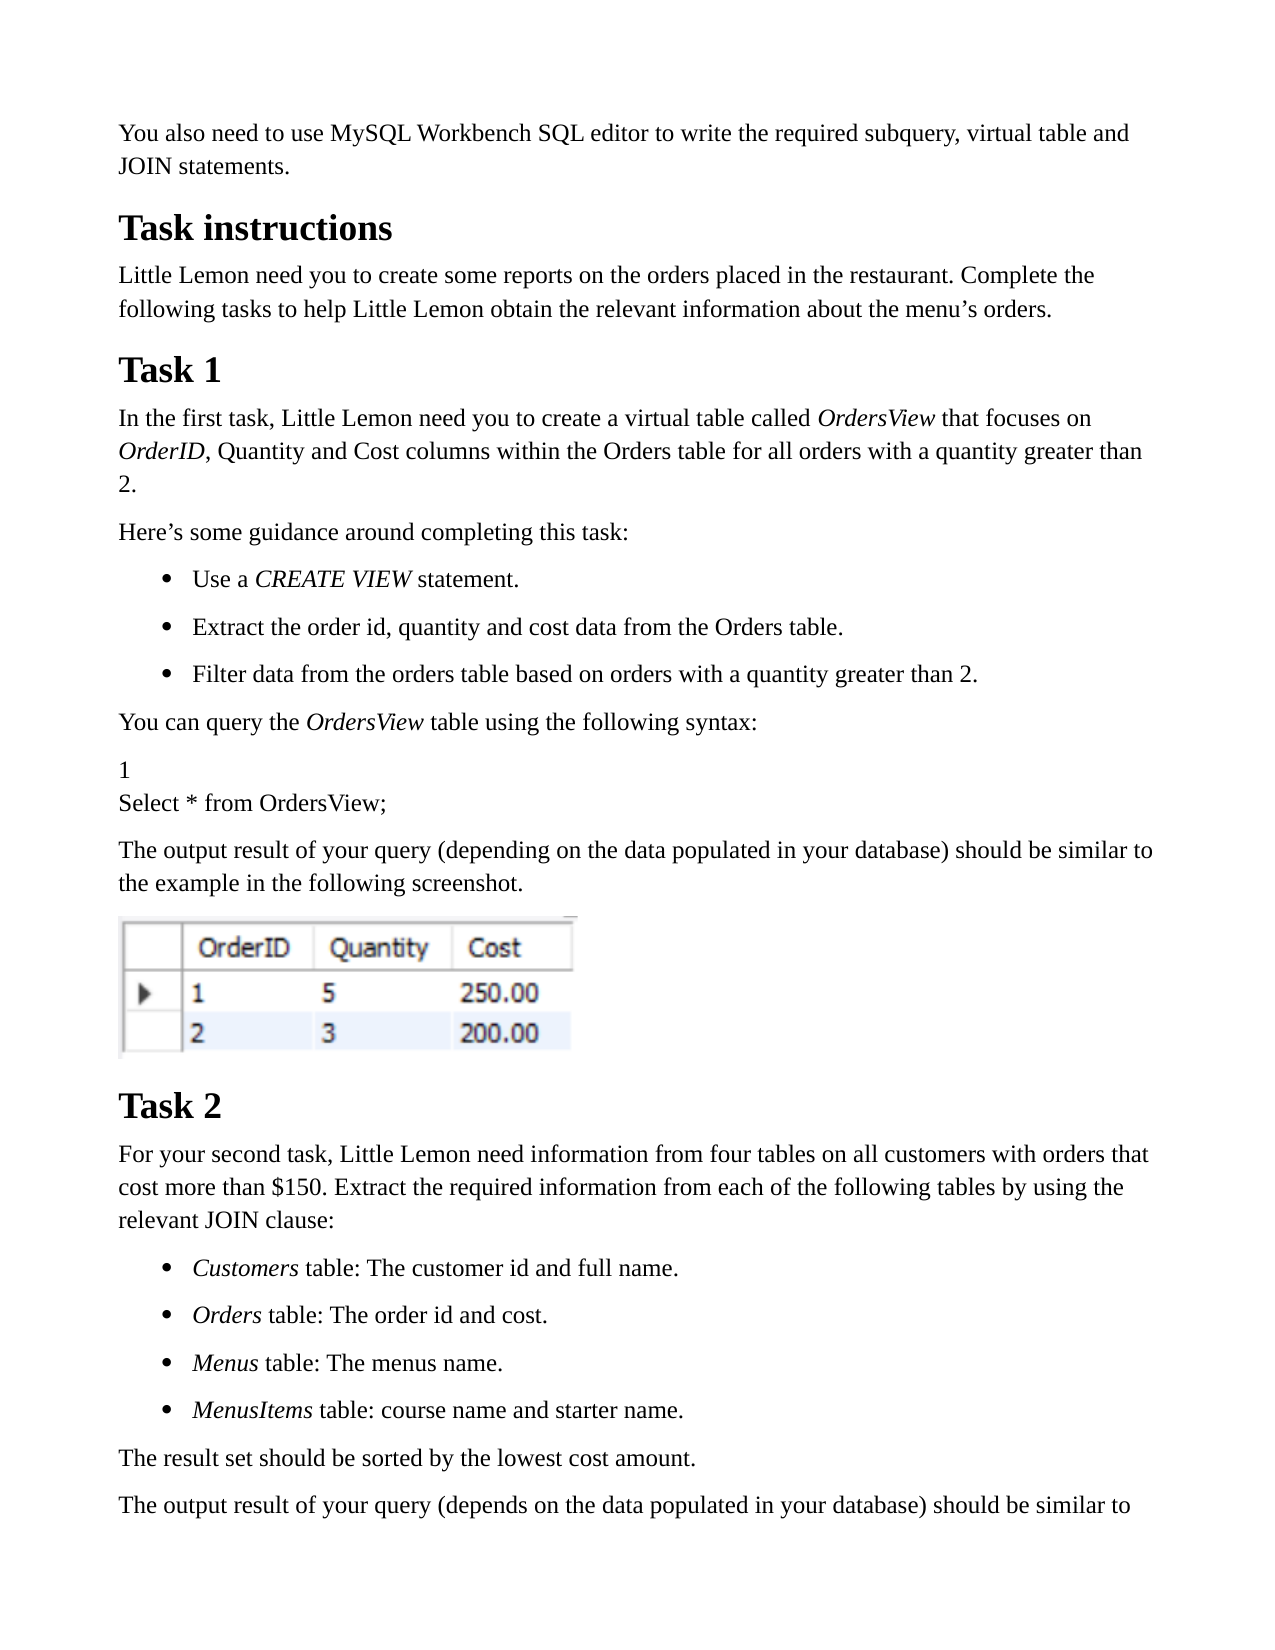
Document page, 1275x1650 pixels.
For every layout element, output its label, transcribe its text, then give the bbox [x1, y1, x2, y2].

text The output result of your query (depending on the data populated in your database) should be similar to the example in the following screenshot. [118, 835, 1157, 897]
list Extract the order id, quantity and cost data from the Orders table. [162, 612, 1157, 641]
subtitle Task 1 [118, 347, 1157, 391]
list Filter data from the orders table based on orders with a quantity greater than 2. [162, 659, 1157, 688]
text Little Lemon need you to create some reports on the orders placed in the restaurant. Complete the following tasks to help Little Lemon obtain the relevant information about the menu’s orders. [118, 261, 1157, 322]
text The result set should be sorted by the lowest cost amount. [118, 1443, 1157, 1472]
list MenusItems table: course name and starter name. [162, 1395, 1157, 1424]
text 1 [118, 755, 1157, 783]
list Use a CREATE VIEW statement. [162, 564, 1157, 593]
text You can query the OrdersView table using the following syntax: [118, 707, 1157, 736]
picture [118, 916, 578, 1059]
text You also need to use MySQL Workbench SQL editor to write the required subquery, virtual table and JOIN statements. [118, 118, 1157, 180]
text In the first task, Little Lemon need you to create a virtual table called OrdersView that focuses on OrderID, Quantity and Cost columns within the Orders table for all orders with a quantity greater than 2. [118, 403, 1157, 498]
text For your second task, Little Lemon need information from four tables on all customers with orders that cost more than $150. Extract the required information from each of the following tables by using the relevant JOIN clause: [118, 1139, 1157, 1234]
list Customers table: The customer id and full name. [162, 1253, 1157, 1281]
text Here’s some guidance around completing this task: [118, 517, 1157, 546]
subtitle Task instructions [118, 205, 1157, 248]
text Select * from OrdersView; [118, 788, 1157, 817]
list Menus table: The menus name. [162, 1348, 1157, 1377]
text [118, 1491, 1157, 1519]
list Orders table: The order id and cost. [162, 1300, 1157, 1329]
subtitle Task 2 [118, 1083, 1157, 1126]
